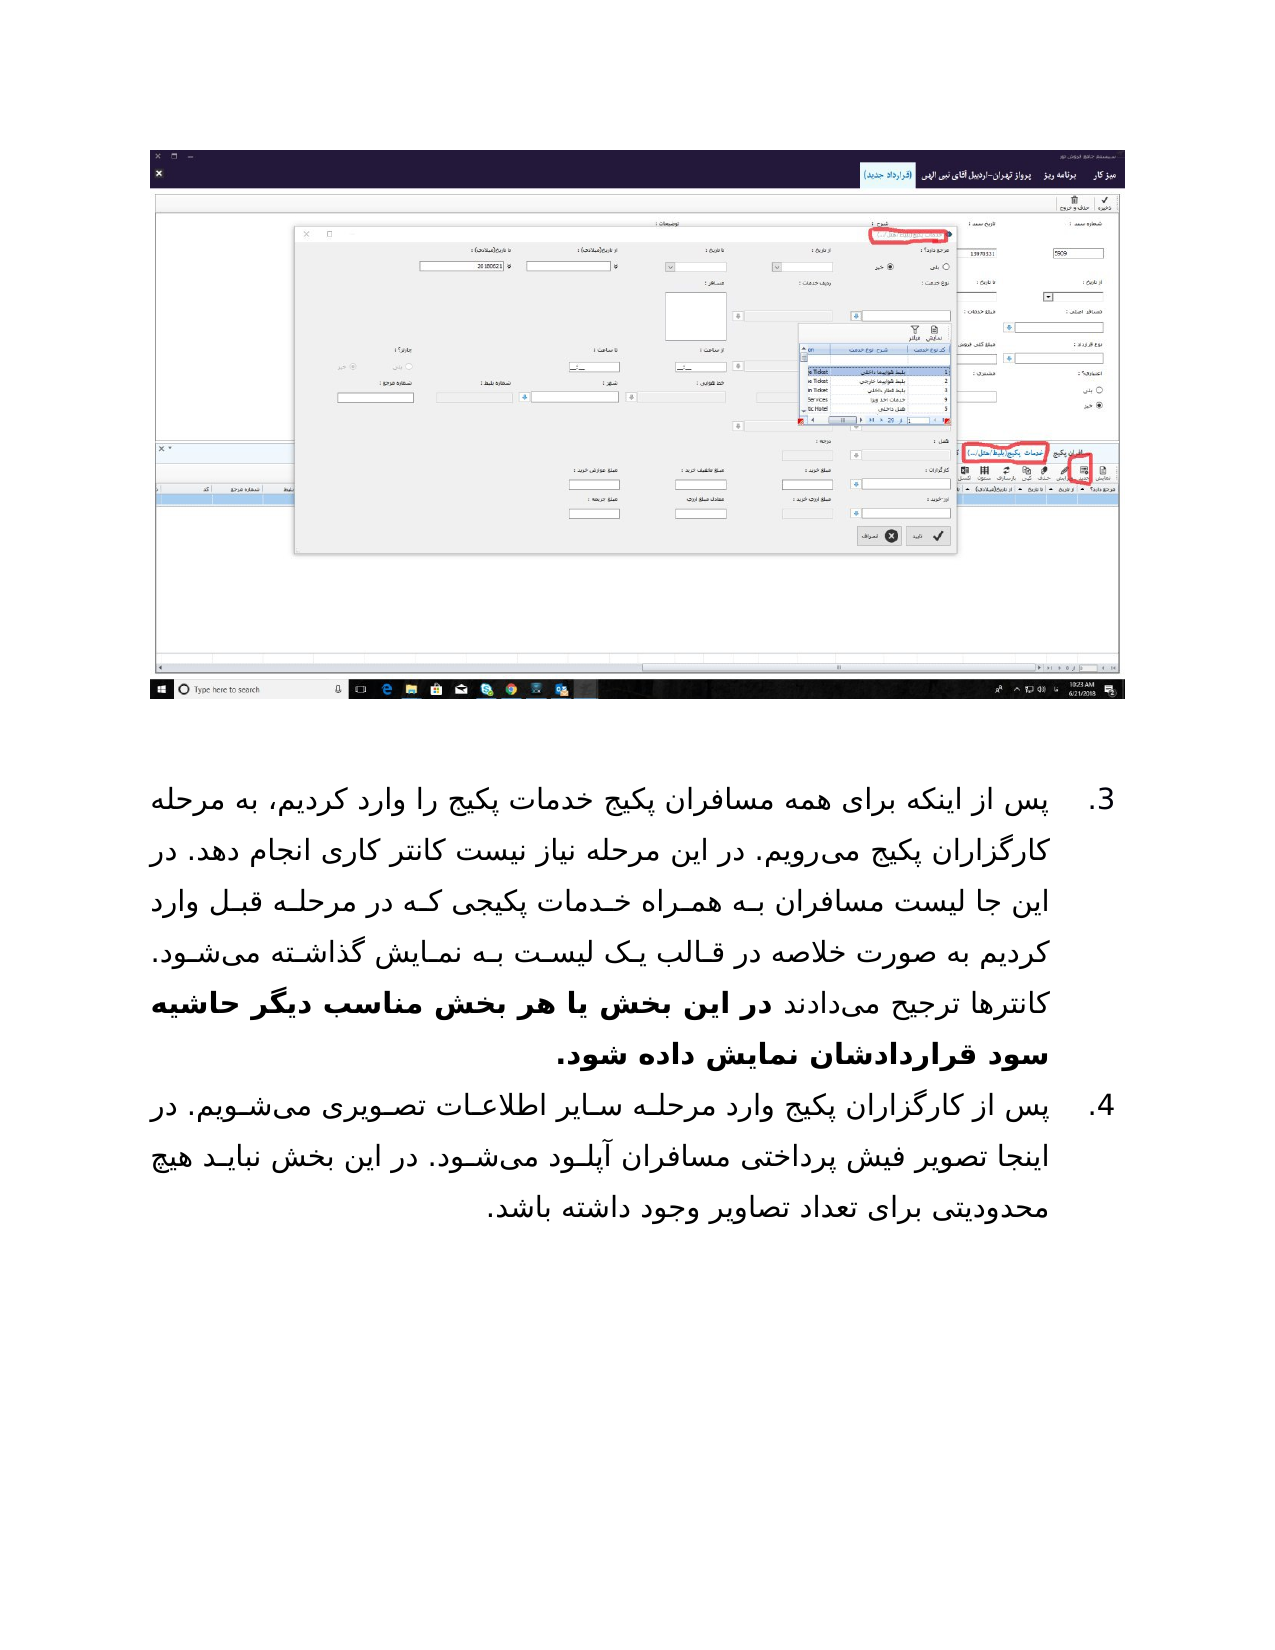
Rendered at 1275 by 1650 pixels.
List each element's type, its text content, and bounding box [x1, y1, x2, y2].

picture [150, 150, 1125, 699]
list پس از کارگزاران پکیج وارد مرحله سایر اطلاعات تصویری می‌شویم. در اینجا تصویر فیش پرداختی مسافران آپلود می‌شود. در این بخش نباید هیچ محدودیتی برای تعداد تصاویر وجود داشته باشد. [150, 1088, 1087, 1224]
list پس از اینکه برای همه مسافران پکیج خدمات پکیج را وارد کردیم، به مرحله کارگزاران پکیج می‌رویم. در این مرحله نیاز نیست کانتر کاری انجام دهد. در این جا لیست مسافران به همراه خدمات پکیجی که در مرحله قبل وارد کردیم به صورت خلاصه در قالب یک لیست به نمایش گذاشته می‌شود. کانترها ترجیح می‌دادند در این بخش یا هر بخش مناسب دیگر حاشیه سود قراردادشان نمایش داده شود. [150, 782, 1087, 1071]
